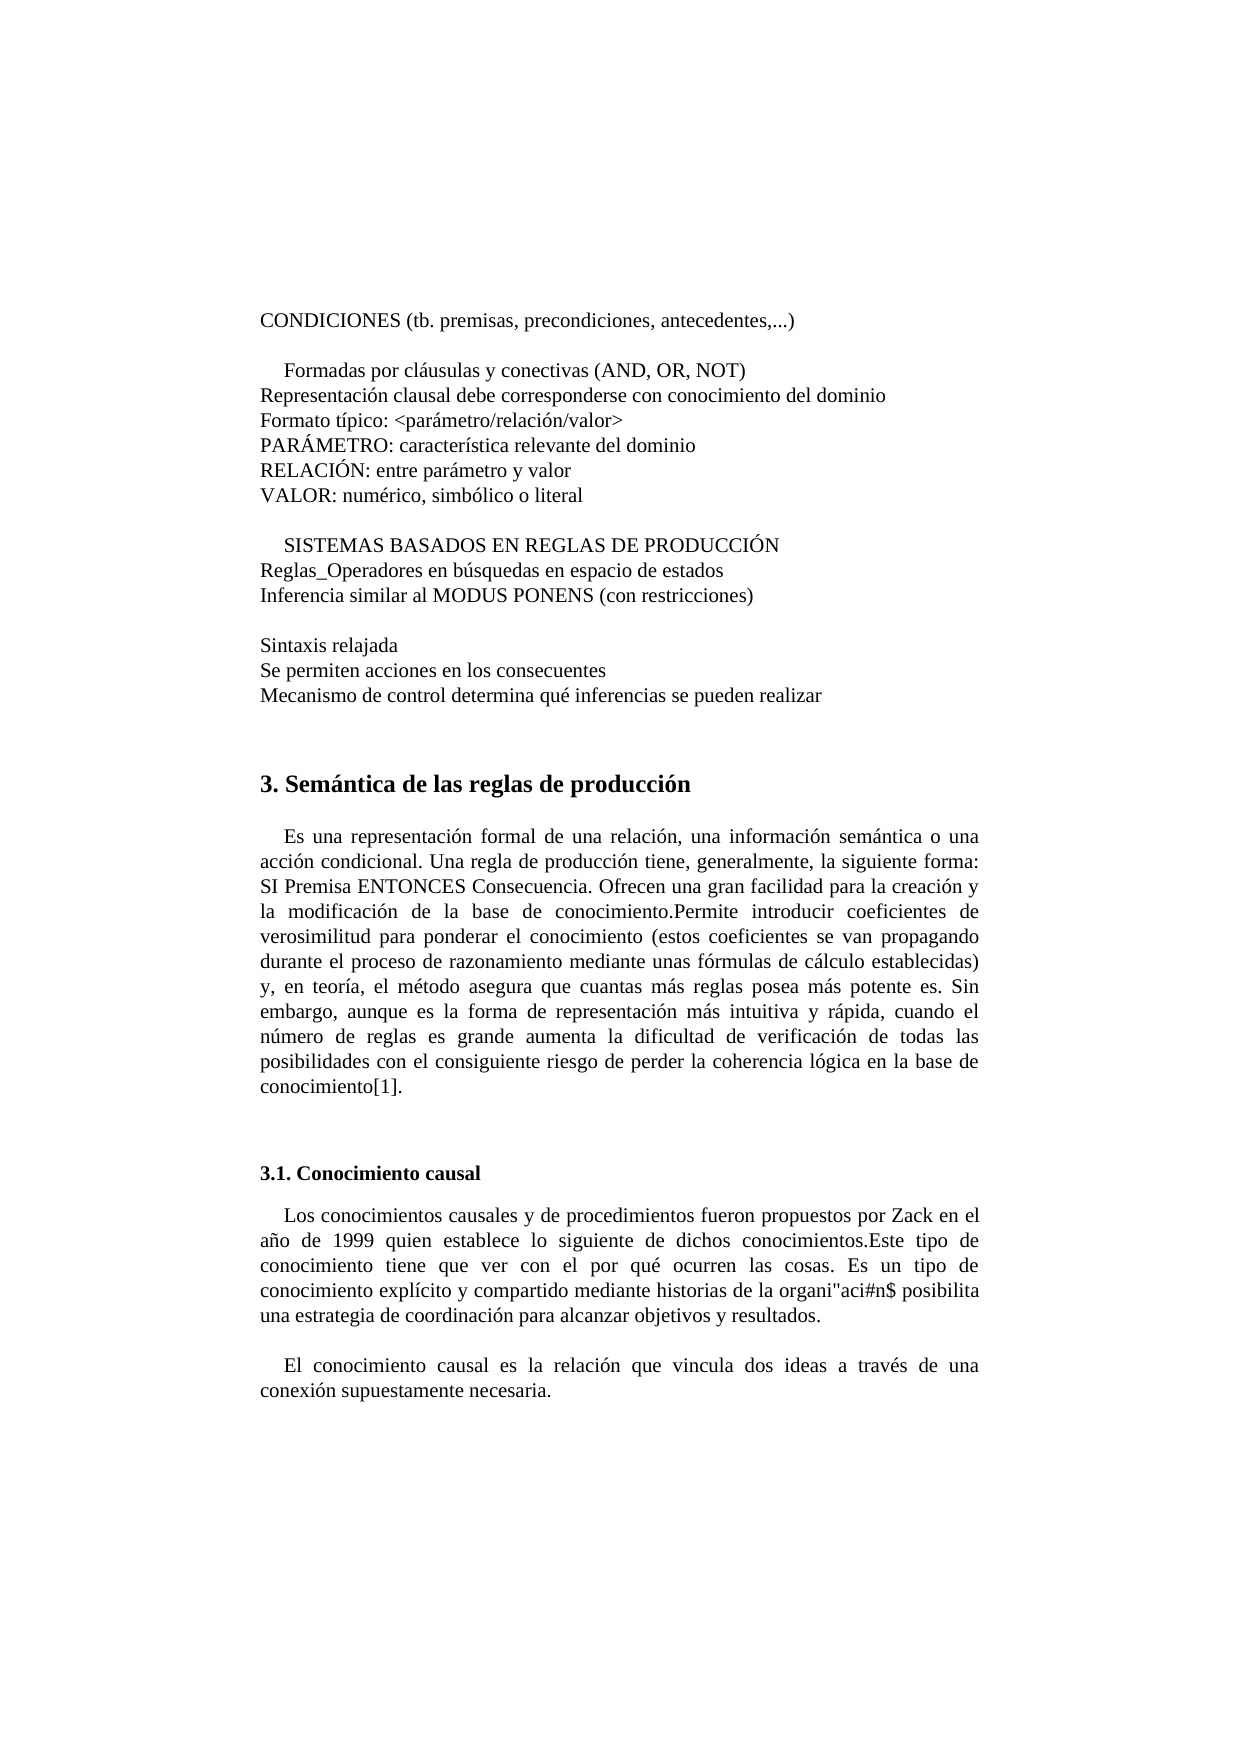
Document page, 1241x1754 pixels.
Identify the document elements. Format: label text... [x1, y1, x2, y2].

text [260, 307, 980, 357]
text El conocimiento causal es la relación que vincula dos ideas a través de una conexión supuestamente necesaria. [260, 1352, 980, 1402]
text Formadas por cláusulas y conectivas (AND, OR, NOT) Representación clausal debe corresponderse con conocimiento del dominio Formato típico: <parámetro/relación/valor> PARÁMETRO: característica relevante del dominio RELACIÓN: entre parámetro y valor VALOR: numérico, simbólico o literal [260, 357, 980, 532]
text Es una representación formal de una relación, una información semántica o una acción condicional. Una regla de producción tiene, generalmente, la siguiente forma: SI Premisa ENTONCES Consecuencia. Ofrecen una gran facilidad para la creación y la modificación de la base de conocimiento.Permite introducir coeficientes de verosimilitud para ponderar el conocimiento (estos coeficientes se van propagando durante el proceso de razonamiento mediante unas fórmulas de cálculo establecidas) y, en teoría, el método asegura que cuantas más reglas posea más potente es. Sin embargo, aunque es la forma de representación más intuitiva y rápida, cuando el número de reglas es grande aumenta la dificultad de verificación de todas las posibilidades con el consiguiente riesgo de perder la coherencia lógica en la base de conocimiento[1]. [260, 823, 980, 1098]
text SISTEMAS BASADOS EN REGLAS DE PRODUCCIÓN Reglas_Operadores en búsquedas en espacio de estados Inferencia similar al MODUS PONENS (con restricciones) Sintaxis relajada Se permiten acciones en los consecuentes Mecanismo de control determina qué inferencias se pueden realizar [260, 532, 980, 707]
text Los conocimientos causales y de procedimientos fueron propuestos por Zack en el año de 1999 quien establece lo siguiente de dichos conocimientos.Este tipo de conocimiento tiene que ver con el por qué ocurren las cosas. Es un tipo de conocimiento explícito y compartido mediante historias de la organi"aci#n$ posibilita una estrategia de coordinación para alcanzar objetivos y resultados. [260, 1202, 980, 1327]
subtitle 3. Semántica de las reglas de producción [260, 769, 980, 798]
subtitle 3.1. Conocimiento causal [260, 1161, 980, 1185]
